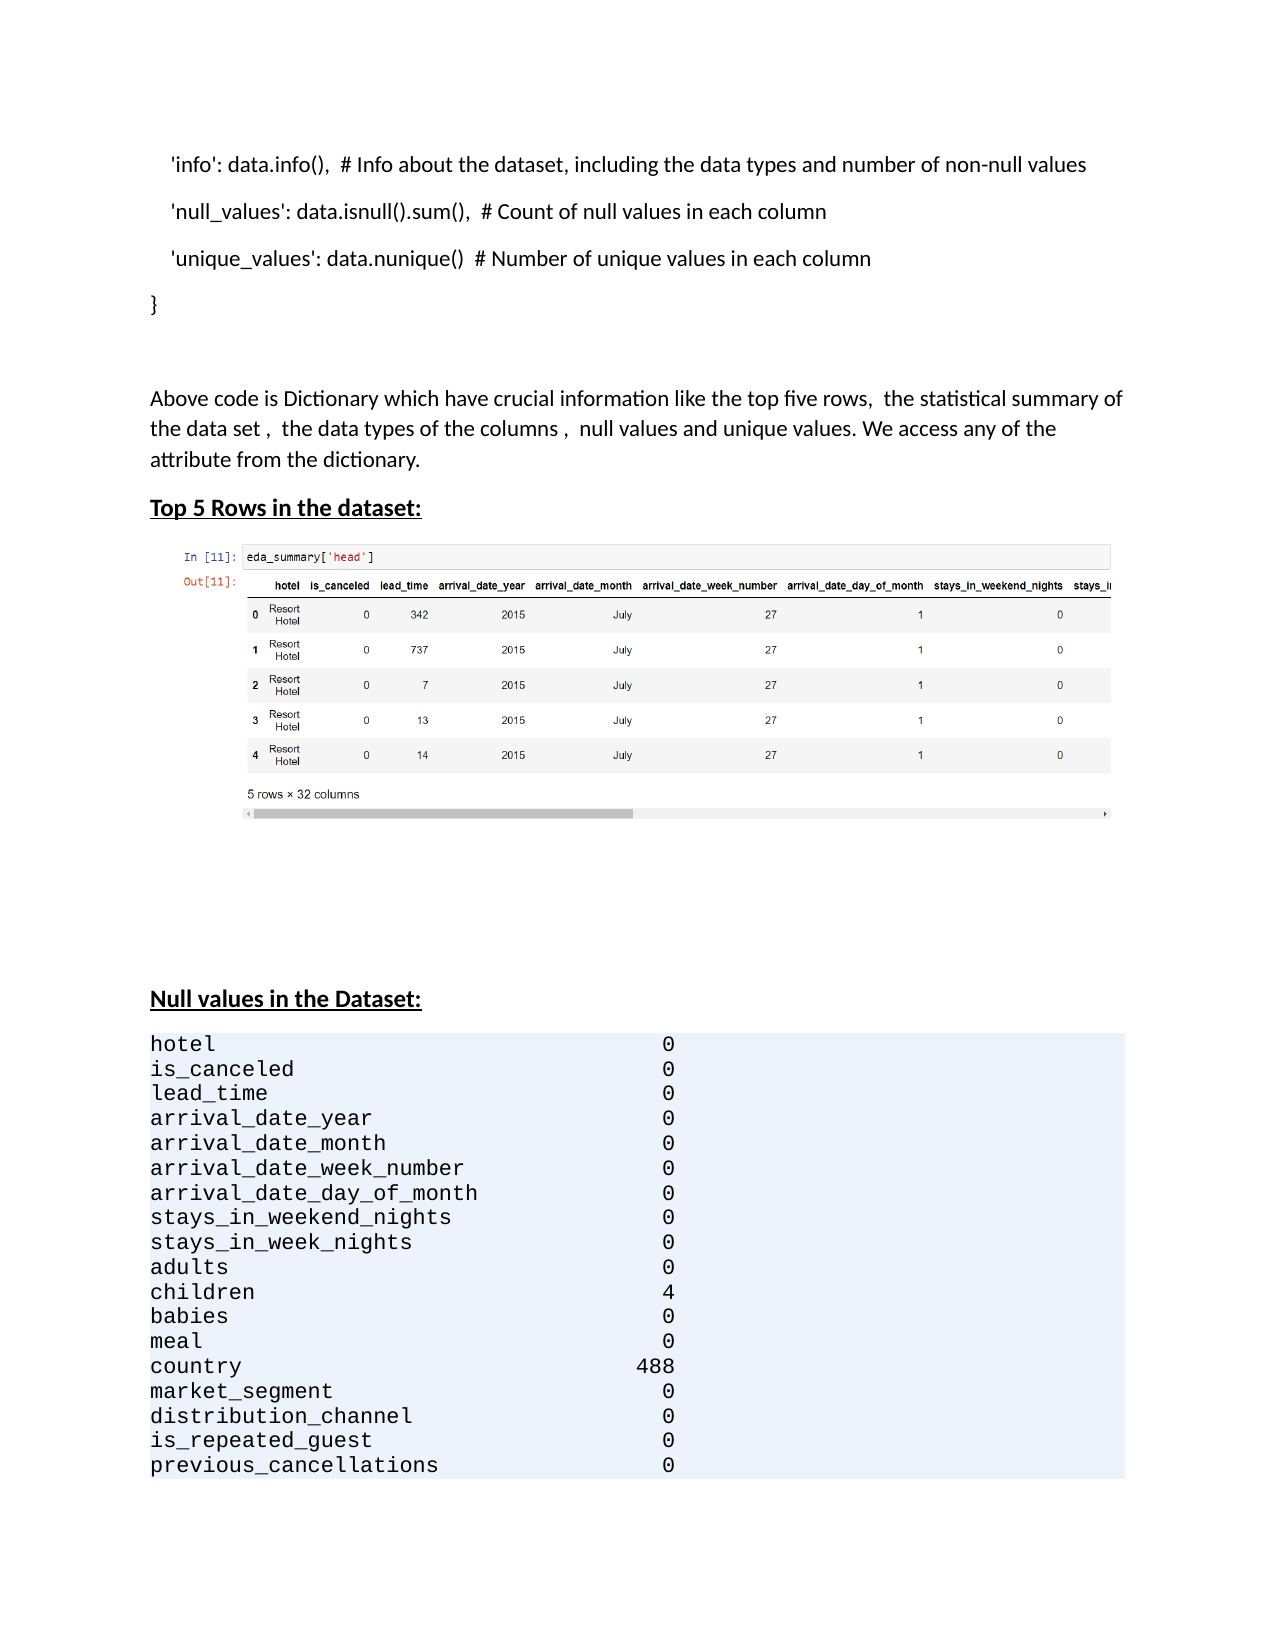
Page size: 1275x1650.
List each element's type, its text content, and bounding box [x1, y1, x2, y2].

text children 4 [150, 1281, 1125, 1306]
text 'info': data.info(), # Info about the dataset, including the data types and number of non-null values [150, 150, 1125, 178]
text Above code is Dictionary which have crucial information like the top five rows, the statistical summary of the data set , the data types of the columns , null values and unique values. We access any of the attribute from the dictionary. [150, 384, 1125, 473]
text hotel 0 [150, 1033, 1125, 1058]
text market_segment 0 [150, 1380, 1125, 1405]
text Null values in the Dataset: [150, 983, 1125, 1014]
text lead_time 0 [150, 1082, 1125, 1107]
text arrival_date_year 0 [150, 1107, 1125, 1132]
text stays_in_week_nights 0 [150, 1231, 1125, 1256]
text previous_cancellations 0 [150, 1454, 1125, 1479]
picture [150, 541, 1125, 819]
text arrival_date_month 0 [150, 1132, 1125, 1157]
text country 488 [150, 1355, 1125, 1380]
text is_canceled 0 [150, 1058, 1125, 1082]
text distribution_channel 0 [150, 1405, 1125, 1429]
text adults 0 [150, 1256, 1125, 1281]
text stays_in_weekend_nights 0 [150, 1206, 1125, 1231]
text meal 0 [150, 1330, 1125, 1355]
text 'null_values': data.isnull().sum(), # Count of null values in each column [150, 197, 1125, 225]
text arrival_date_week_number 0 [150, 1157, 1125, 1182]
text } [150, 291, 1125, 319]
text arrival_date_day_of_month 0 [150, 1182, 1125, 1206]
text babies 0 [150, 1306, 1125, 1330]
text 'unique_values': data.nunique() # Number of unique values in each column [150, 244, 1125, 272]
text is_repeated_guest 0 [150, 1429, 1125, 1454]
text Top 5 Rows in the dataset: [150, 492, 1125, 522]
